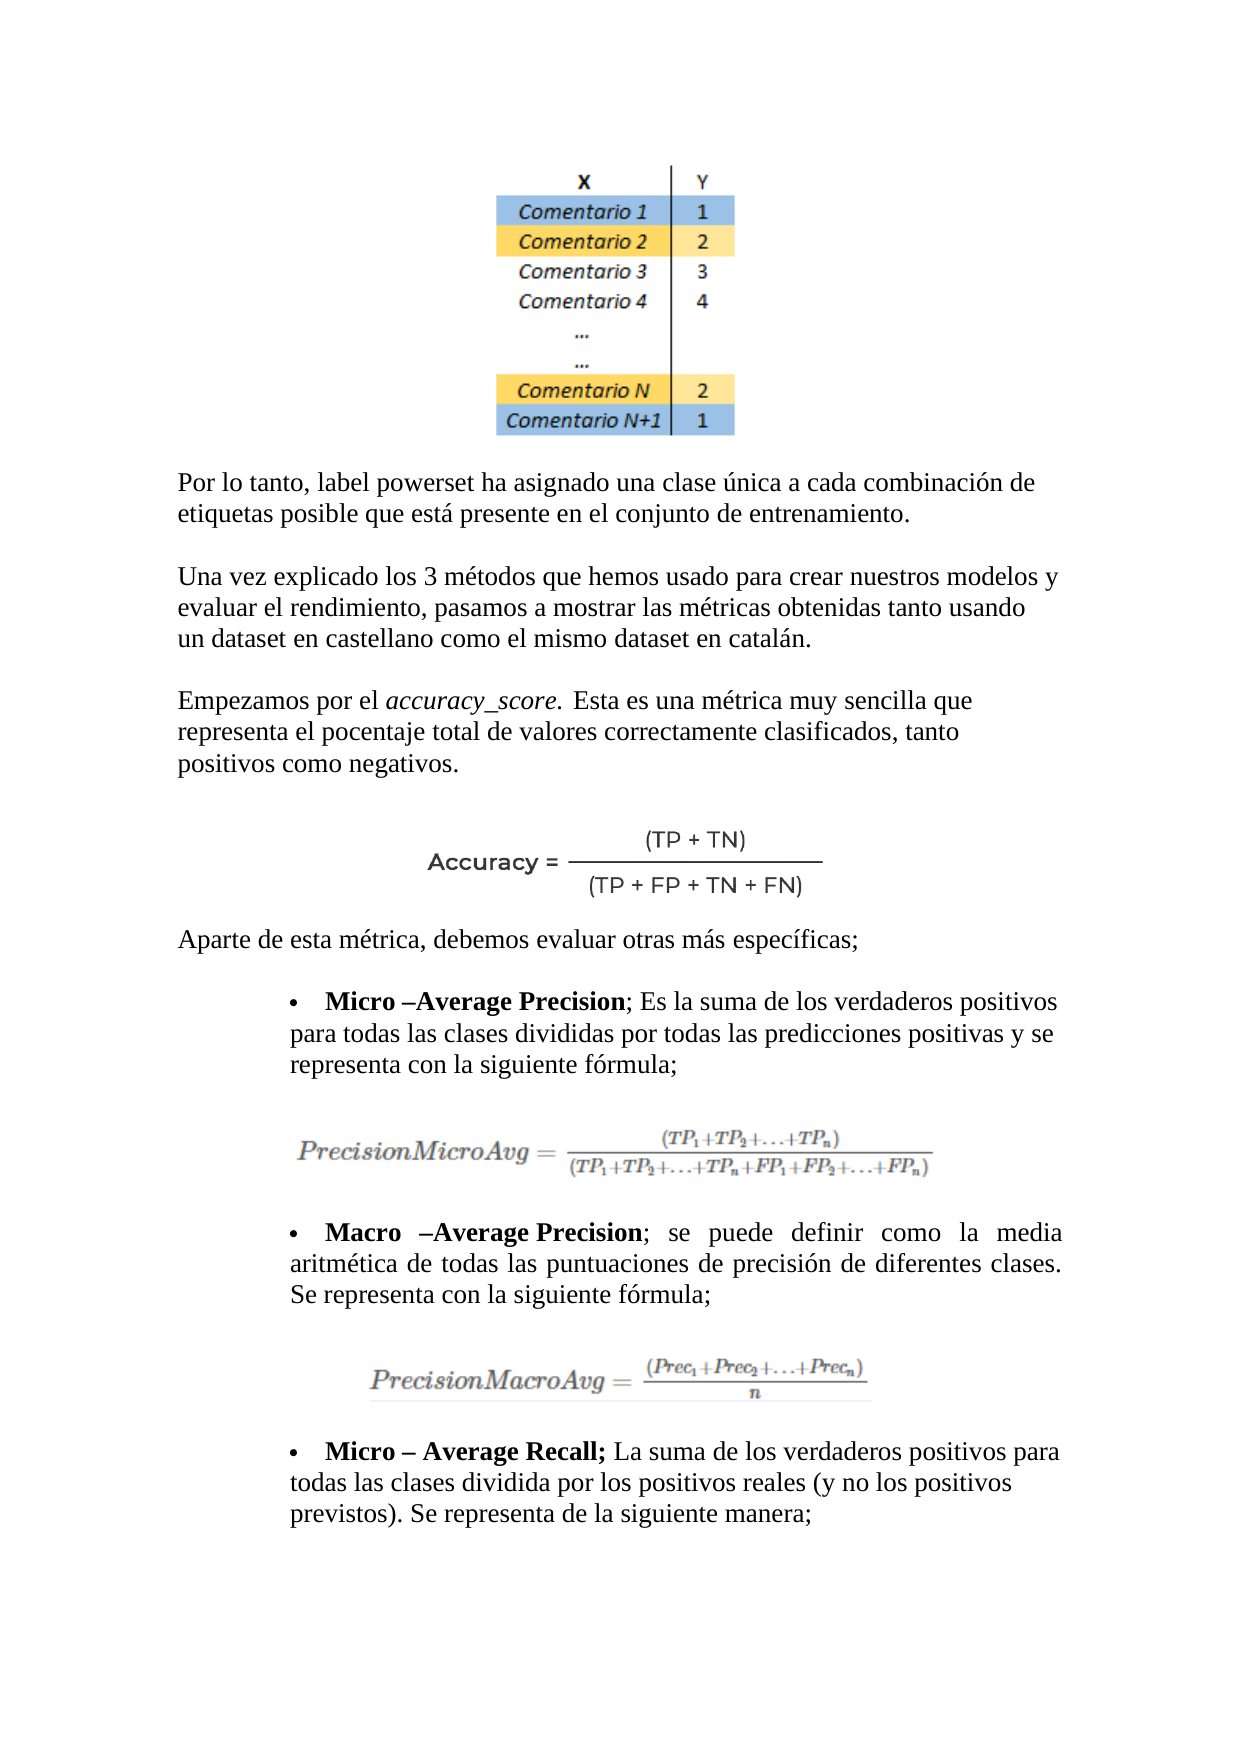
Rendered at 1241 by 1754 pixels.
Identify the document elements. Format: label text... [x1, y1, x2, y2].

text Una vez explicado los 3 métodos que hemos usado para crear nuestros modelos y evaluar el rendimiento, pasamos a mostrar las métricas obtenidas tanto usando un dataset en castellano como el mismo dataset en catalán. [177, 560, 1063, 653]
list Macro –Average Precision; se puede definir como la media aritmética de todas las puntuaciones de precisión de diferentes clases. Se representa con la siguiente fórmula; [290, 1216, 1063, 1309]
picture [294, 1110, 941, 1182]
list Micro –Average Precision; Es la suma de los verdaderos positivos para todas las clases divididas por todas las predicciones positivas y se representa con la siguiente fórmula; [290, 986, 1063, 1079]
text Por lo tanto, label powerset ha asignado una clase única a cada combinación de etiquetas posible que está presente en el conjunto de entrenamiento. [177, 466, 1063, 529]
list Micro – Average Recall; La suma de los verdaderos positivos para todas las clases dividida por los positivos reales (y no los positivos previstos). Se representa de la siguiente manera; [290, 1435, 1063, 1528]
picture [405, 803, 835, 924]
text Aparte de esta métrica, debemos evaluar otras más específicas; [177, 923, 1063, 954]
text Empezamos por el accuracy_score. Esta es una métrica muy sencilla que representa el pocentaje total de valores correctamente clasificados, tanto positivos como negativos. [177, 684, 1063, 778]
picture [495, 147, 745, 467]
picture [362, 1340, 873, 1402]
